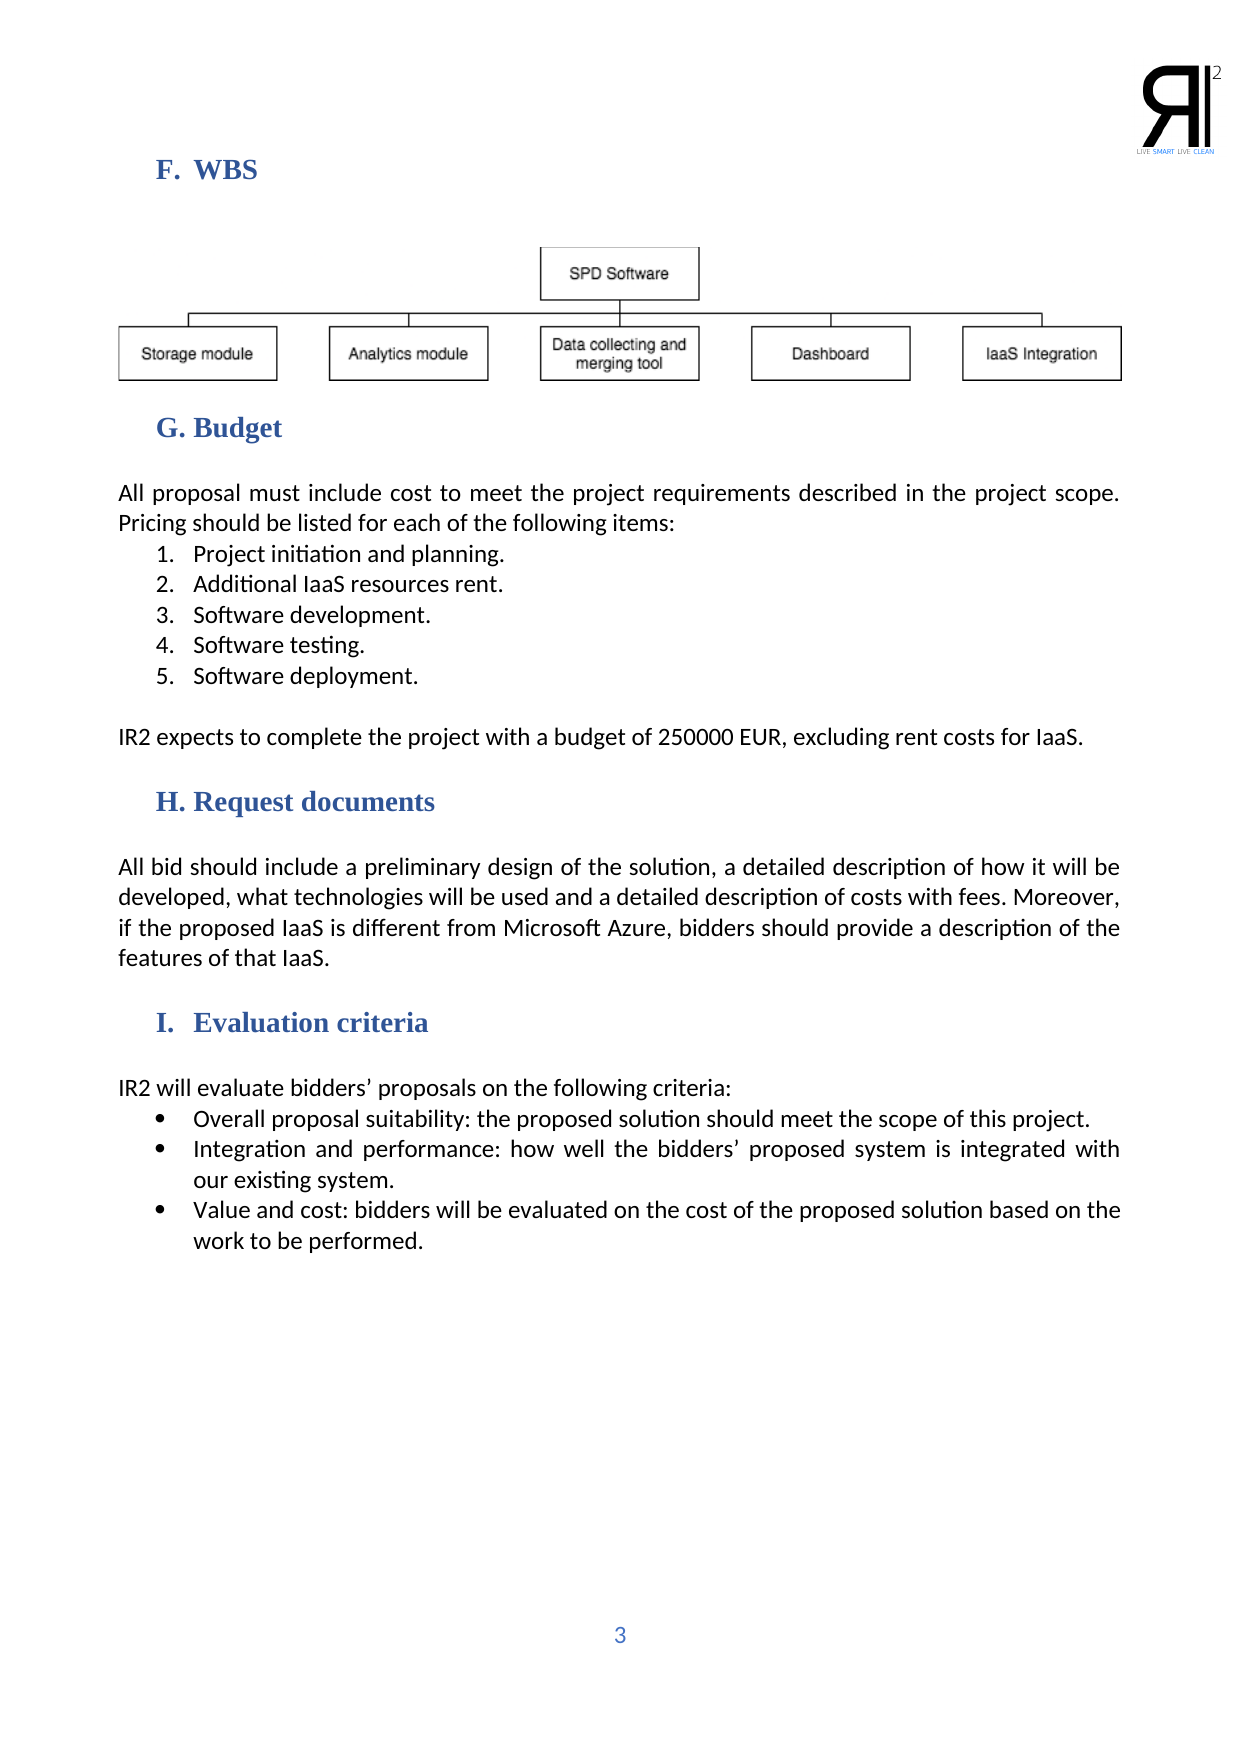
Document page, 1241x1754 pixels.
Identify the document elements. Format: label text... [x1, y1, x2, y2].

list Software development. [156, 599, 1122, 629]
list Overall proposal suitability: the proposed solution should meet the scope of this project. [156, 1103, 1122, 1133]
text All bid should include a preliminary design of the solution, a detailed description of how it will be developed, what technologies will be used and a detailed description of costs with fees. Moreover, if the proposed IaaS is different from Microsoft Azure, bidders should provide a description of the features of that IaaS. [118, 851, 1122, 973]
list Additional IaaS resources rent. [156, 568, 1122, 599]
list Integration and performance: how well the bidders’ proposed system is integrated with our existing system. [156, 1133, 1122, 1194]
picture [118, 247, 1122, 381]
list Value and cost: bidders will be evaluated on the cost of the proposed solution based on the work to be performed. [156, 1194, 1122, 1256]
list Software testing. [156, 629, 1122, 660]
list Project initiation and planning. [156, 538, 1122, 568]
subtitle WBS [156, 152, 1122, 185]
text IR2 expects to complete the project with a budget of 250000 EUR, excluding rent costs for IaaS. [118, 721, 1122, 752]
subtitle Request documents [156, 784, 1122, 817]
subtitle Budget [156, 410, 1122, 443]
picture [1130, 58, 1228, 159]
list Software deployment. [156, 660, 1122, 691]
text All proposal must include cost to meet the project requirements described in the project scope. Pricing should be listed for each of the following items: [118, 477, 1122, 538]
text IR2 will evaluate bidders’ proposals on the following criteria: [118, 1072, 1122, 1103]
subtitle Evaluation criteria [156, 1005, 1122, 1039]
